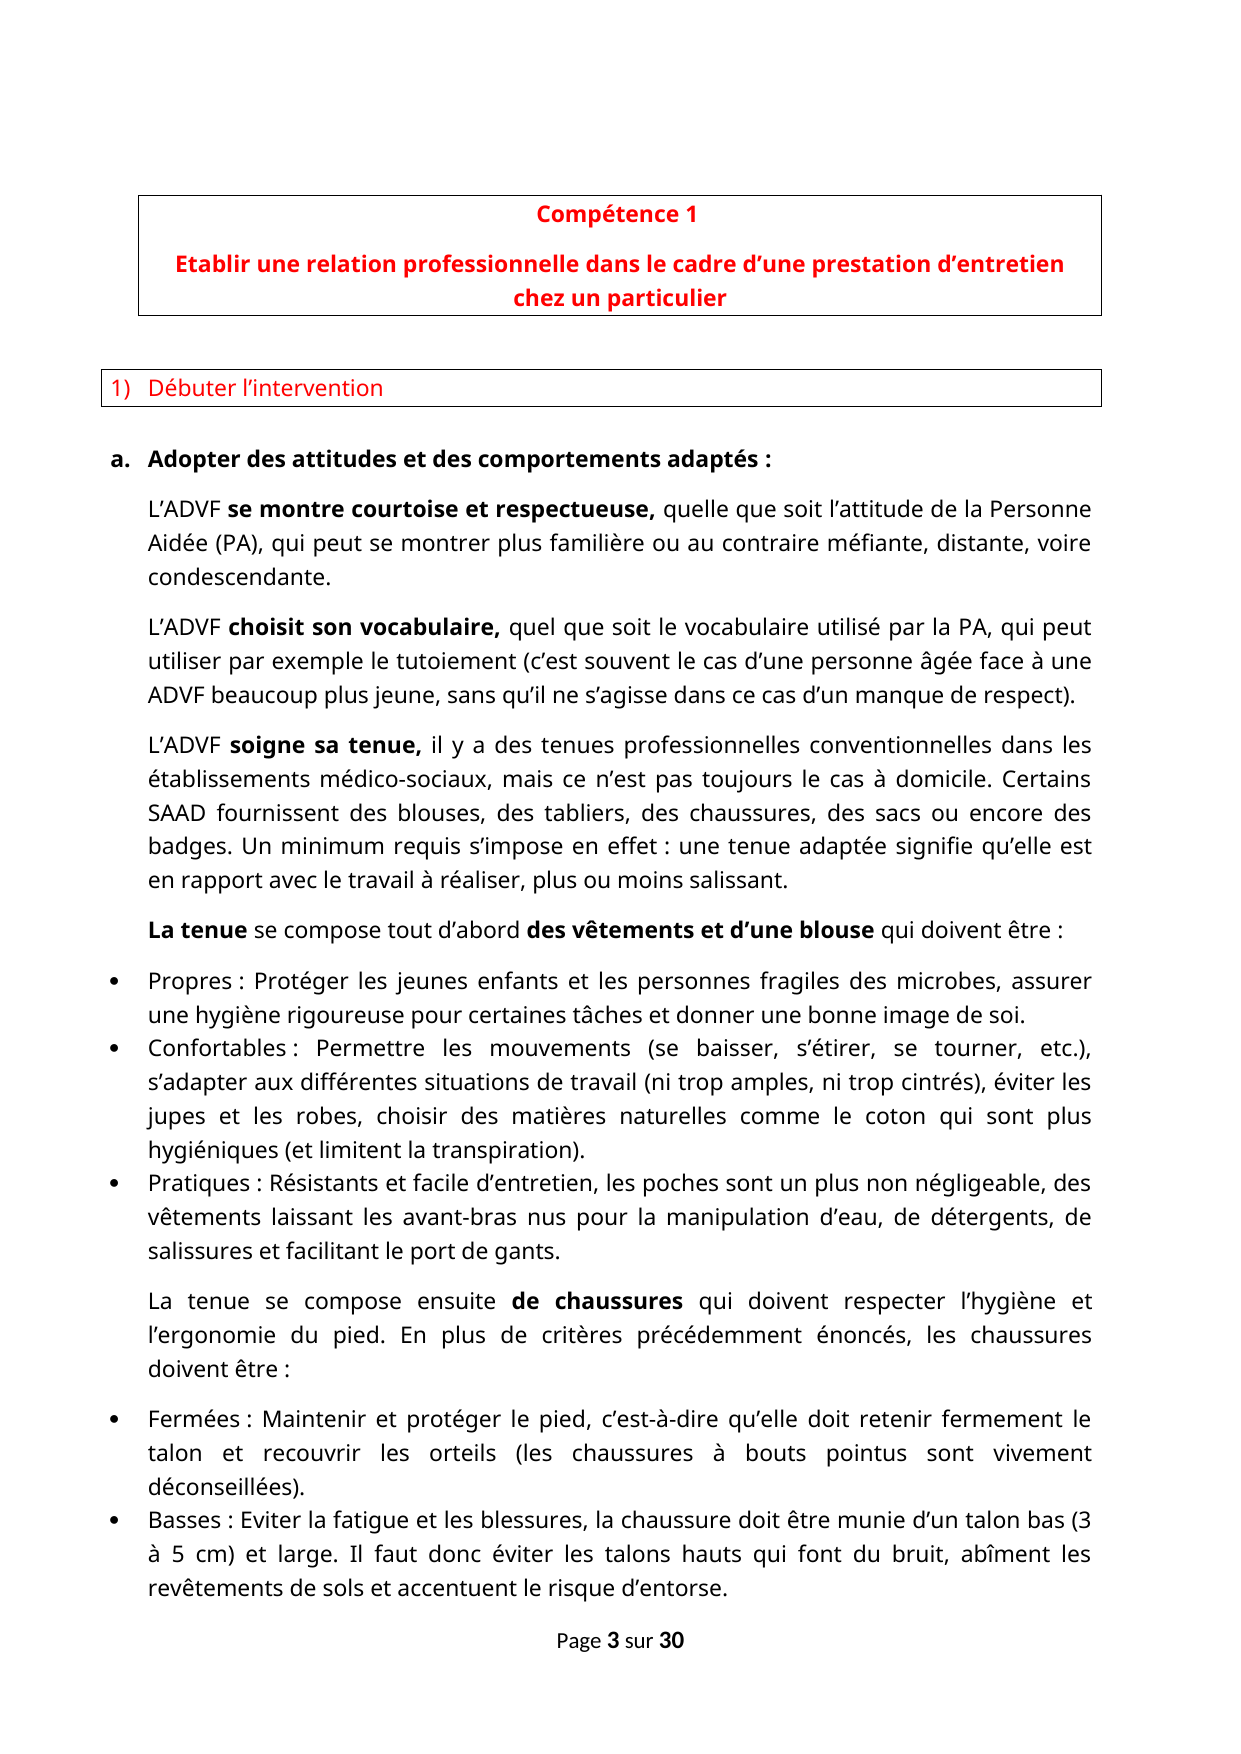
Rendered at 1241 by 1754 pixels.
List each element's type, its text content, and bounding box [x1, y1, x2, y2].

list Basses : Eviter la fatigue et les blessures, la chaussure doit être munie d’un talon bas (3 à 5 cm) et large. Il faut donc éviter les talons hauts qui font du bruit, abîment les revêtements de sols et accentuent le risque d’entorse. [110, 1504, 1093, 1603]
text L’ADVF se montre courtoise et respectueuse, quelle que soit l’attitude de la Personne Aidée (PA), qui peut se montrer plus familière ou au contraire méfiante, distante, voire condescendante. [148, 493, 1093, 592]
list Débuter l’intervention [102, 370, 1101, 406]
text La tenue se compose ensuite de chaussures qui doivent respecter l’hygiène et l’ergonomie du pied. En plus de critères précédemment énoncés, les chaussures doivent être : [148, 1285, 1093, 1384]
text L’ADVF choisit son vocabulaire, quel que soit le vocabulaire utilisé par la PA, qui peut utiliser par exemple le tutoiement (c’est souvent le cas d’une personne âgée face à une ADVF beaucoup plus jeune, sans qu’il ne s’agisse dans ce cas d’un manque de respect). [148, 611, 1093, 710]
list Adopter des attitudes et des comportements adaptés : [110, 443, 1093, 474]
text L’ADVF soigne sa tenue, il y a des tenues professionnelles conventionnelles dans les établissements médico-sociaux, mais ce n’est pas toujours le cas à domicile. Certains SAAD fournissent des blouses, des tabliers, des chaussures, des sacs ou encore des badges. Un minimum requis s’impose en effet : une tenue adaptée signifie qu’elle est en rapport avec le travail à réaliser, plus ou moins salissant. [148, 729, 1093, 895]
list Propres : Protéger les jeunes enfants et les personnes fragiles des microbes, assurer une hygiène rigoureuse pour certaines tâches et donner une bonne image de soi. [110, 965, 1093, 1030]
text Etablir une relation professionnelle dans le cadre d’une prestation d’entretien chez un particulier [139, 245, 1101, 315]
list Pratiques : Résistants et facile d’entretien, les poches sont un plus non négligeable, des vêtements laissant les avant-bras nus pour la manipulation d’eau, de détergents, de salissures et facilitant le port de gants. [110, 1167, 1093, 1266]
text Compétence 1 [139, 196, 1101, 229]
list Confortables : Permettre les mouvements (se baisser, s’étirer, se tourner, etc.), s’adapter aux différentes situations de travail (ni trop amples, ni trop cintrés), éviter les jupes et les robes, choisir des matières naturelles comme le coton qui sont plus hygiéniques (et limitent la transpiration). [110, 1032, 1093, 1165]
list Fermées : Maintenir et protéger le pied, c’est-à-dire qu’elle doit retenir fermement le talon et recouvrir les orteils (les chaussures à bouts pointus sont vivement déconseillées). [110, 1403, 1093, 1502]
text La tenue se compose tout d’abord des vêtements et d’une blouse qui doivent être : [148, 914, 1093, 946]
